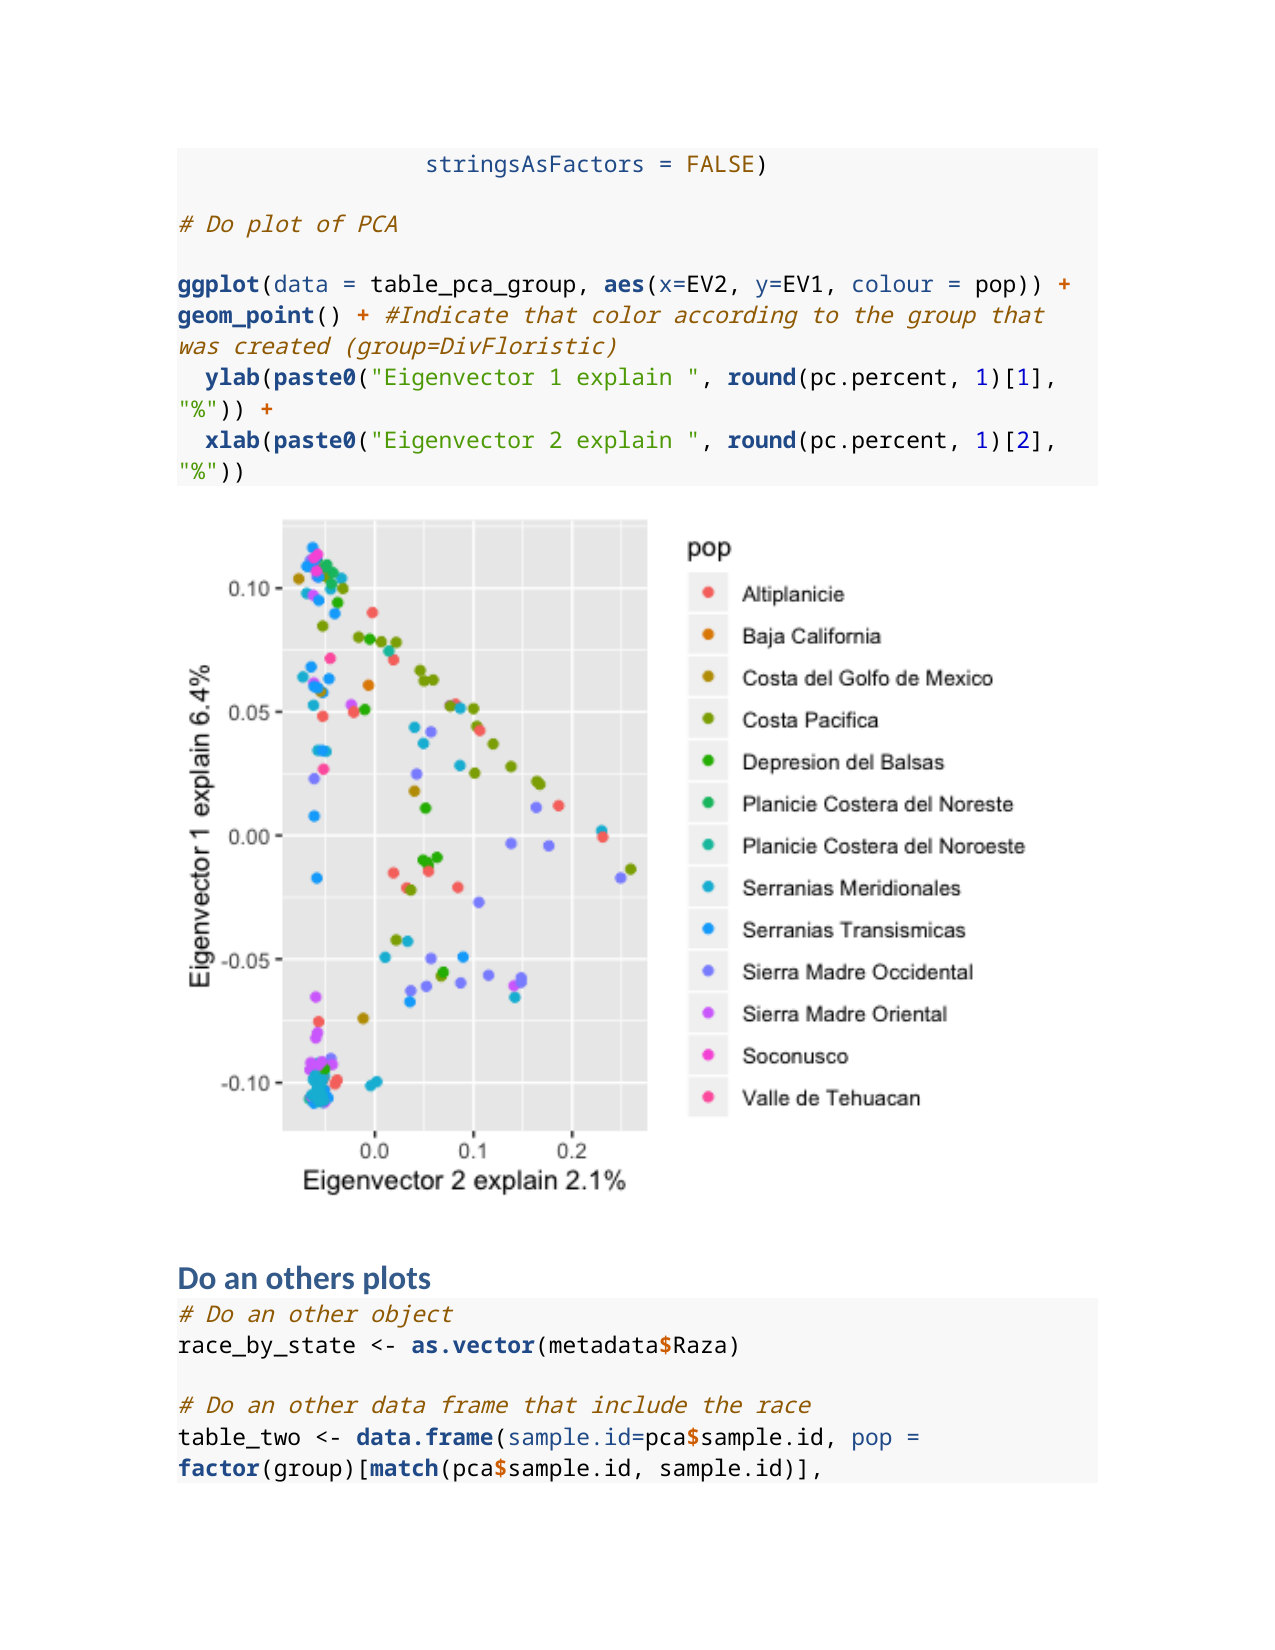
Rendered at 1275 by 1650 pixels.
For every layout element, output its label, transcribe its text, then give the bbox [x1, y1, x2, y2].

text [177, 1298, 1098, 1483]
subtitle Do an others plots [177, 1257, 1098, 1298]
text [177, 148, 1098, 486]
picture [177, 507, 1053, 1208]
